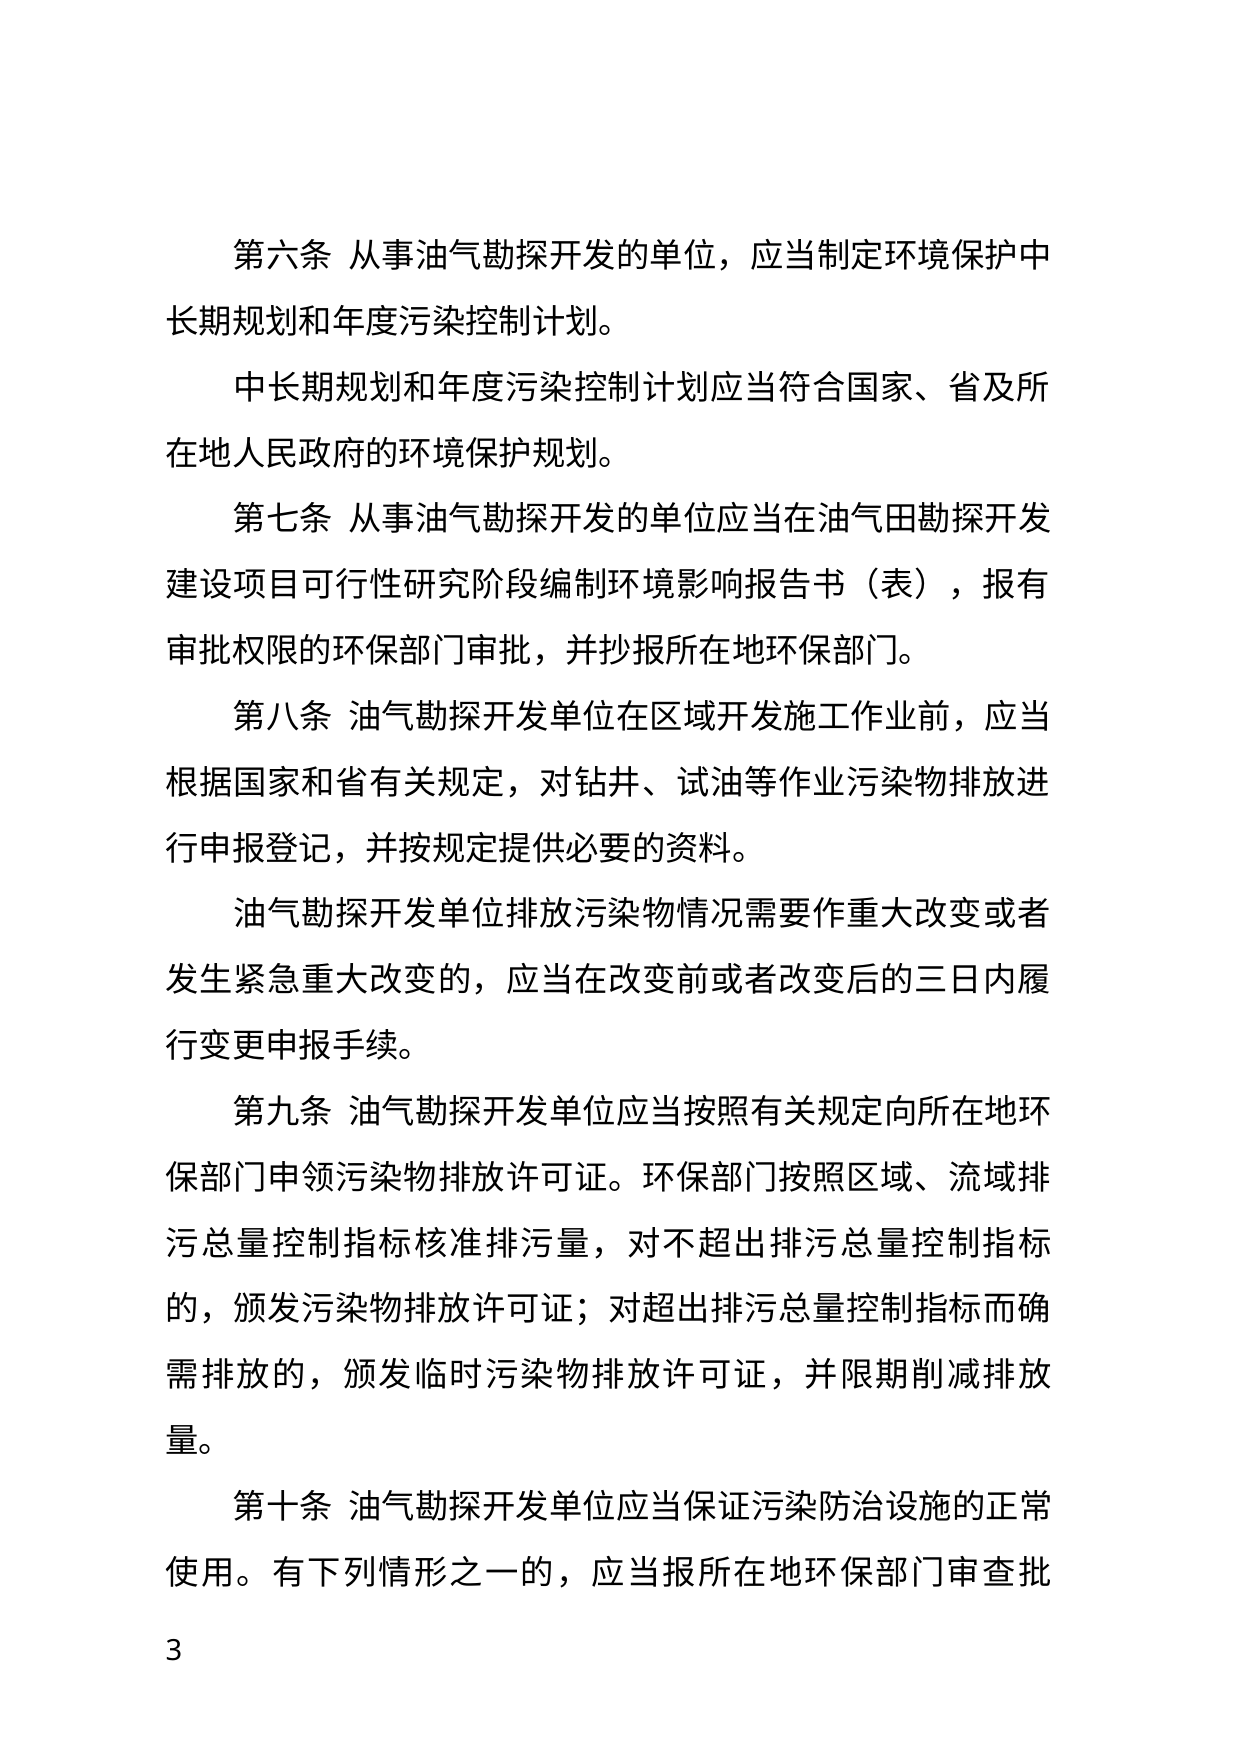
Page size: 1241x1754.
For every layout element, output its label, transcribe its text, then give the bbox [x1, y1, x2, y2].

text 第九条 油气勘探开发单位应当按照有关规定向所在地环保部门申领污染物排放许可证。环保部门按照区域、流域排污总量控制指标核准排污量，对不超出排污总量控制指标的，颁发污染物排放许可证；对超出排污总量控制指标而确需排放的，颁发临时污染物排放许可证，并限期削减排放量。 [165, 1076, 1052, 1471]
text 油气勘探开发单位排放污染物情况需要作重大改变或者发生紧急重大改变的，应当在改变前或者改变后的三日内履行变更申报手续。 [165, 878, 1052, 1076]
text 中长期规划和年度污染控制计划应当符合国家、省及所在地人民政府的环境保护规划。 [165, 352, 1052, 483]
text 第六条 从事油气勘探开发的单位，应当制定环境保护中长期规划和年度污染控制计划。 [165, 220, 1052, 352]
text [165, 1471, 1052, 1602]
text 第七条 从事油气勘探开发的单位应当在油气田勘探开发建设项目可行性研究阶段编制环境影响报告书（表），报有审批权限的环保部门审批，并抄报所在地环保部门。 [165, 483, 1052, 681]
text 第八条 油气勘探开发单位在区域开发施工作业前，应当根据国家和省有关规定，对钻井、试油等作业污染物排放进行申报登记，并按规定提供必要的资料。 [165, 681, 1052, 878]
